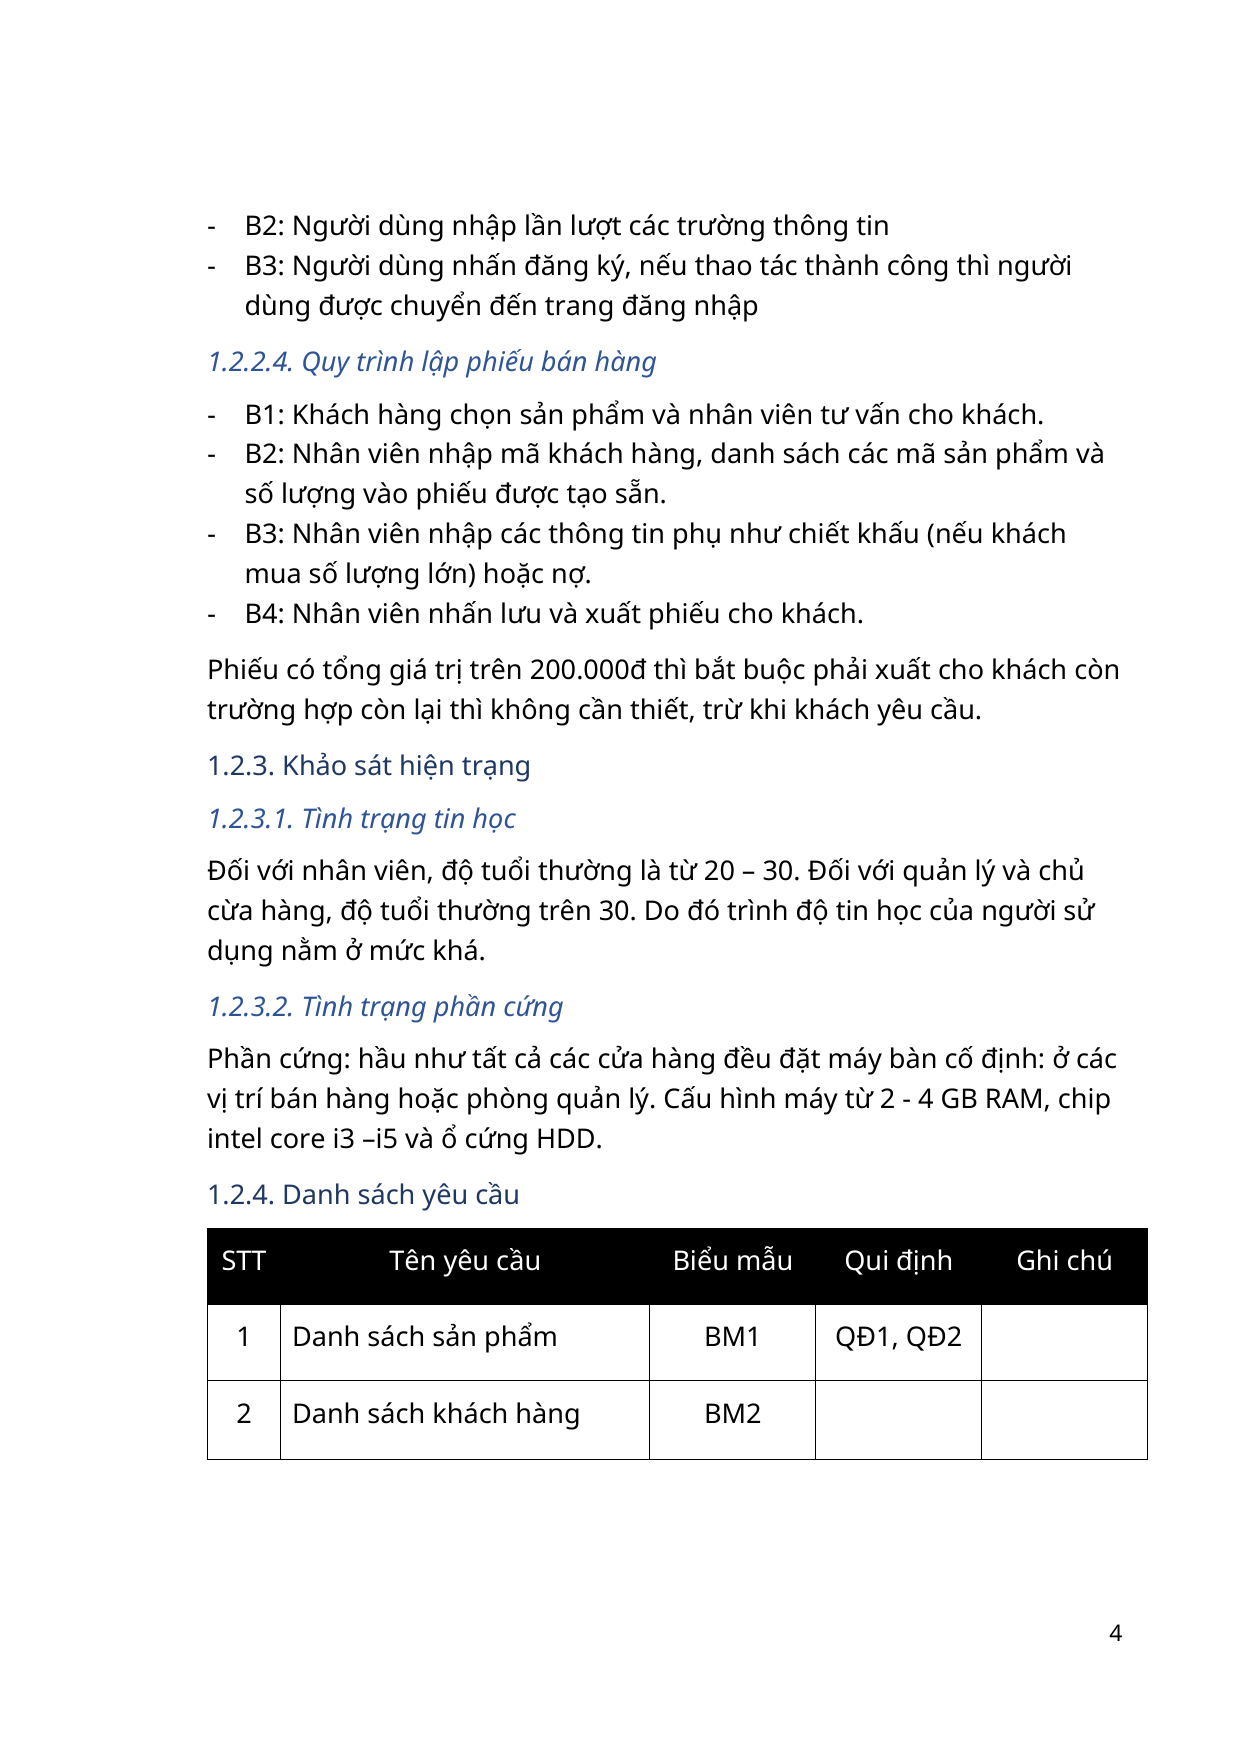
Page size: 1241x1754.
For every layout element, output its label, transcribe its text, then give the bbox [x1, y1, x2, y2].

table_header Tên yêu cầu [281, 1229, 649, 1304]
text Đối với nhân viên, độ tuổi thường là từ 20 – 30. Đối với quản lý và chủ cừa hàng, độ tuổi thường trên 30. Do đó trình độ tin học của người sử dụng nằm ở mức khá. [207, 851, 1122, 968]
subtitle 1.2.3.1. Tình trạng tin học [207, 799, 1122, 836]
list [207, 247, 1122, 323]
text Phần cứng: hầu như tất cả các cửa hàng đều đặt máy bàn cố định: ở các vị trí bán hàng hoặc phòng quản lý. Cấu hình máy từ 2 - 4 GB RAM, chip intel core i3 –i5 và ổ cứng HDD. [207, 1040, 1122, 1156]
subtitle 1.2.4. Danh sách yêu cầu [207, 1176, 1122, 1213]
table_cell Danh sách sản phẩm [281, 1305, 649, 1380]
list B3: Nhân viên nhập các thông tin phụ như chiết khấu (nếu khách mua số lượng lớn) hoặc nợ. [207, 514, 1122, 591]
table_header Biểu mẫu [650, 1229, 815, 1304]
table_cell 1 [208, 1305, 280, 1380]
subtitle 1.2.3.2. Tình trạng phần cứng [207, 987, 1122, 1024]
list B2: Người dùng nhập lần lượt các trường thông tin [207, 207, 1122, 244]
table_cell BM1 [650, 1305, 815, 1380]
table_header Qui định [816, 1229, 981, 1304]
table_cell BM2 [650, 1381, 815, 1458]
table_cell 2 [208, 1381, 280, 1458]
list B4: Nhân viên nhấn lưu và xuất phiếu cho khách. [207, 594, 1122, 631]
table_cell [982, 1381, 1147, 1458]
table_cell [816, 1381, 981, 1458]
text Phiếu có tổng giá trị trên 200.000đ thì bắt buộc phải xuất cho khách còn trường hợp còn lại thì không cần thiết, trừ khi khách yêu cầu. [207, 651, 1122, 727]
table_cell QĐ1, QĐ2 [816, 1305, 981, 1380]
table_header Ghi chú [982, 1229, 1147, 1304]
subtitle 1.2.2.4. Quy trình lập phiếu bán hàng [207, 343, 1122, 380]
table_cell [982, 1305, 1147, 1380]
list B2: Nhân viên nhập mã khách hàng, danh sách các mã sản phẩm và số lượng vào phiếu được tạo sẵn. [207, 435, 1122, 512]
subtitle 1.2.3. Khảo sát hiện trạng [207, 747, 1122, 784]
list B1: Khách hàng chọn sản phẩm và nhân viên tư vấn cho khách. [207, 395, 1122, 432]
table_cell Danh sách khách hàng [281, 1381, 649, 1458]
table_header STT [208, 1229, 280, 1304]
